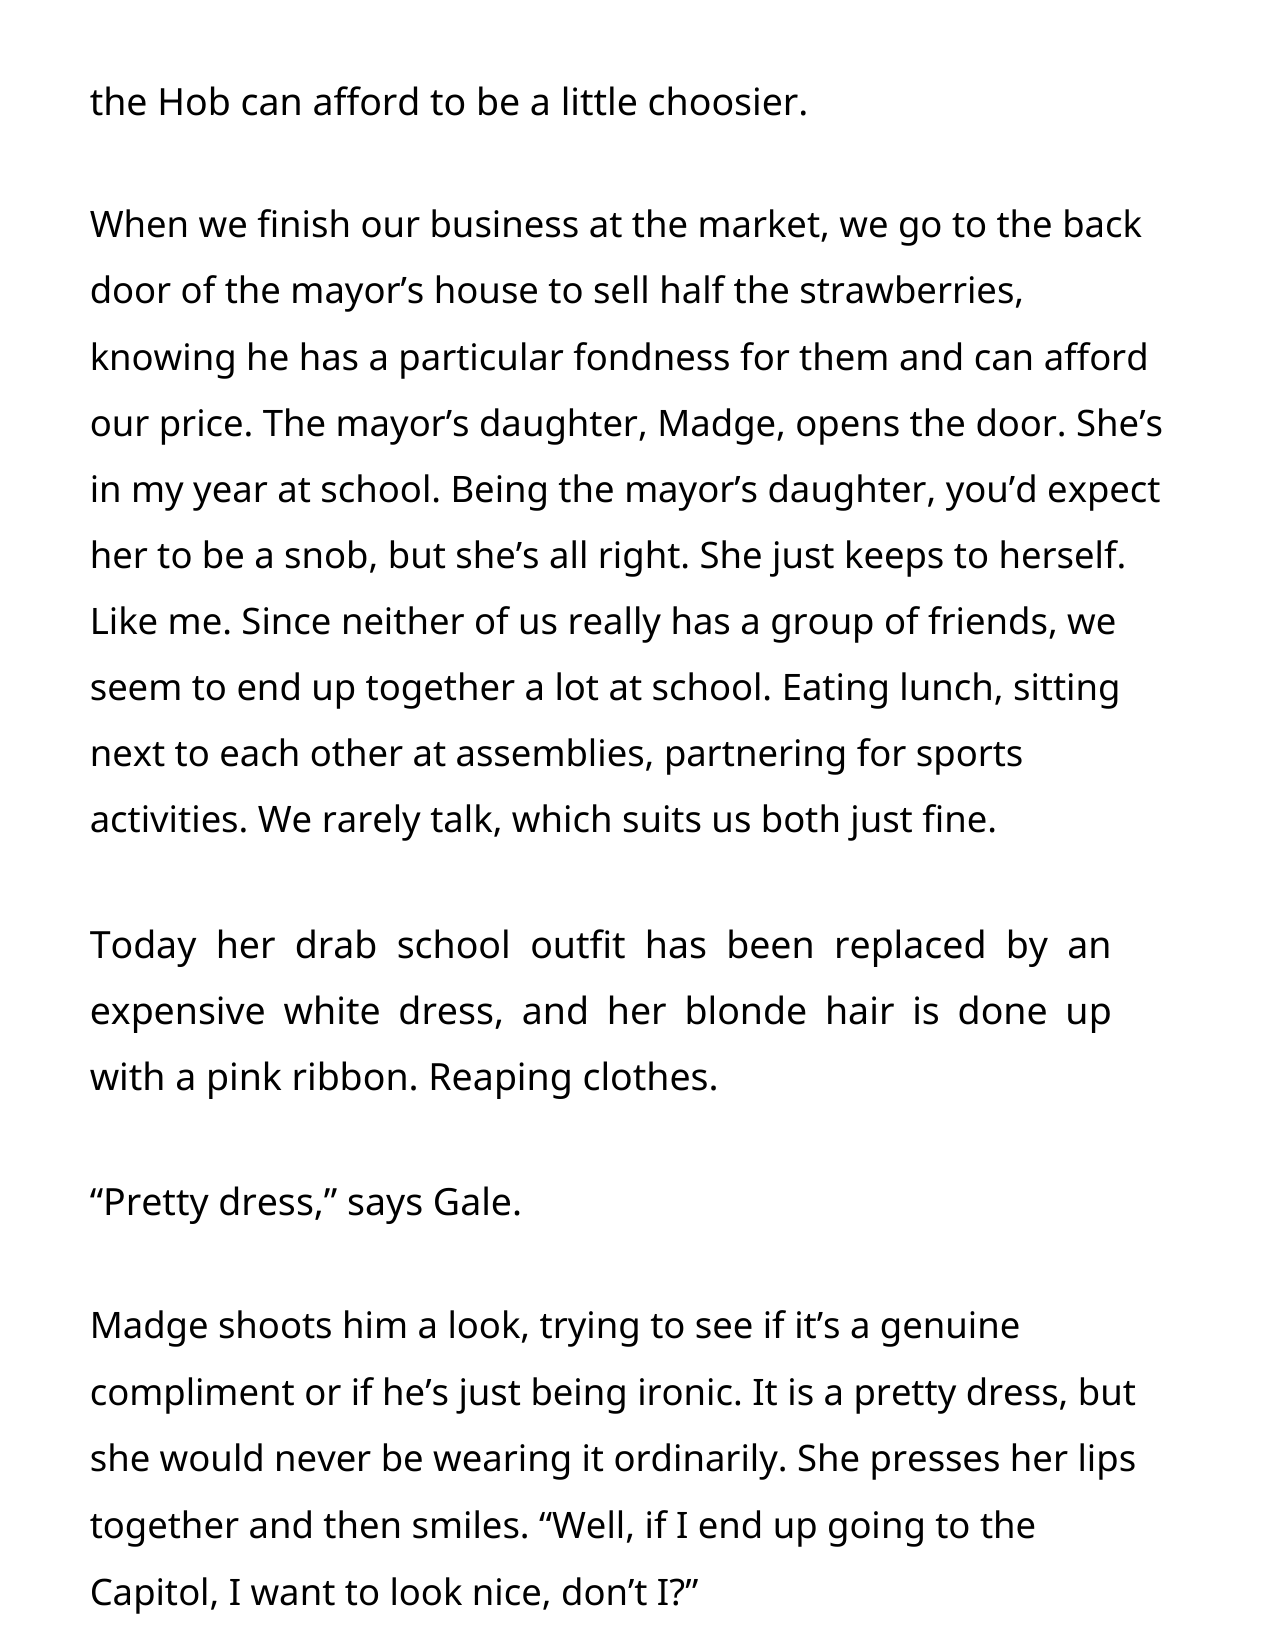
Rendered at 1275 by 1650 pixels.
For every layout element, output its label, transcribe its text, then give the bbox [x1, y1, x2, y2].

text the Hob can afford to be a little choosier. [89, 75, 1181, 126]
text Madge shoots him a look, trying to see if it’s a genuine compliment or if he’s just being ironic. It is a pretty dress, but she would never be wearing it ordinarily. She presses her lips together and then smiles. “Well, if I end up going to the Capitol, I want to look nice, don’t I?” [89, 1300, 1154, 1616]
text Today her drab school outfit has been replaced by an expensive white dress, and her blonde hair is done up with a pink ribbon. Reaping clothes. [89, 918, 1112, 1101]
text When we finish our business at the market, we go to the back door of the mayor’s house to sell half the strawberries, knowing he has a particular fondness for them and can afford our price. The mayor’s daughter, Madge, opens the door. She’s in my year at school. Being the mayor’s daughter, you’d expect her to be a snob, but she’s all right. She just keeps to herself. Like me. Since neither of us really has a group of friends, we seem to end up together a lot at school. Eating lunch, sitting next to each other at assemblies, partnering for sports activities. We rarely talk, which suits us both just fine. [89, 199, 1181, 843]
text “Pretty dress,” says Gale. [89, 1176, 1181, 1227]
